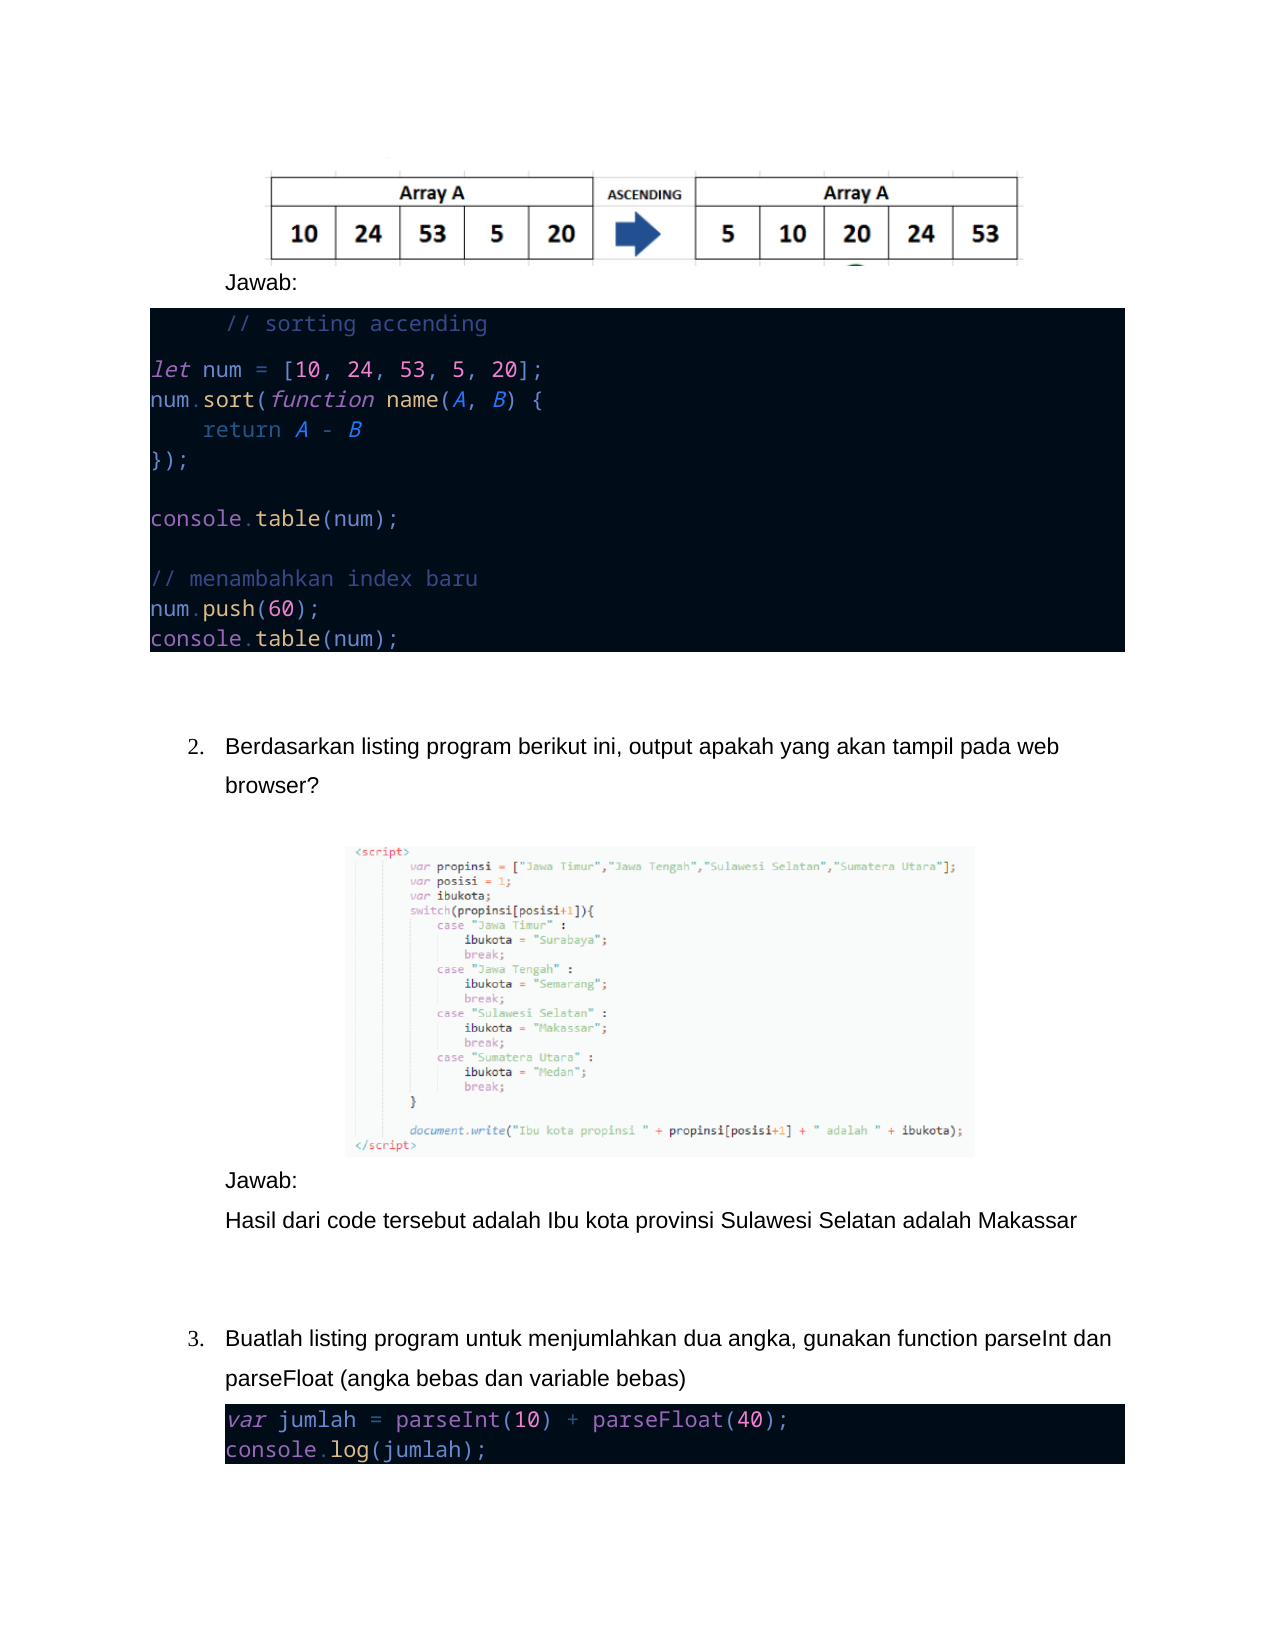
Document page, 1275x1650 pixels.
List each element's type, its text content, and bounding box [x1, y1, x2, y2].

text }); [150, 444, 1125, 473]
text console.table(num); [150, 622, 1125, 652]
text Hasil dari code tersebut adalah Ibu kota provinsi Sulawesi Selatan adalah Makassar [150, 1207, 1125, 1273]
picture [329, 840, 992, 1166]
picture [244, 157, 1054, 266]
text num.sort(function name(A, B) { [150, 384, 1125, 414]
text Jawab: [150, 1167, 1125, 1194]
list console.log(jumlah); [225, 1434, 1125, 1464]
text return A - B [150, 414, 1125, 444]
list Berdasarkan listing program berikut ini, output apakah yang akan tampil pada web browser? [187, 733, 1125, 799]
list var jumlah = parseInt(10) + parseFloat(40); [225, 1404, 1125, 1434]
text // sorting accending [150, 308, 1125, 338]
text num.push(60); [150, 593, 1125, 622]
text Jawab: [150, 268, 1125, 295]
text let num = [10, 24, 53, 5, 20]; [150, 354, 1125, 384]
list Buatlah listing program untuk menjumlahkan dua angka, gunakan function parseInt dan parseFloat (angka bebas dan variable bebas) [187, 1325, 1125, 1391]
text console.table(num); [150, 503, 1125, 533]
text // menambahkan index baru [150, 563, 1125, 593]
